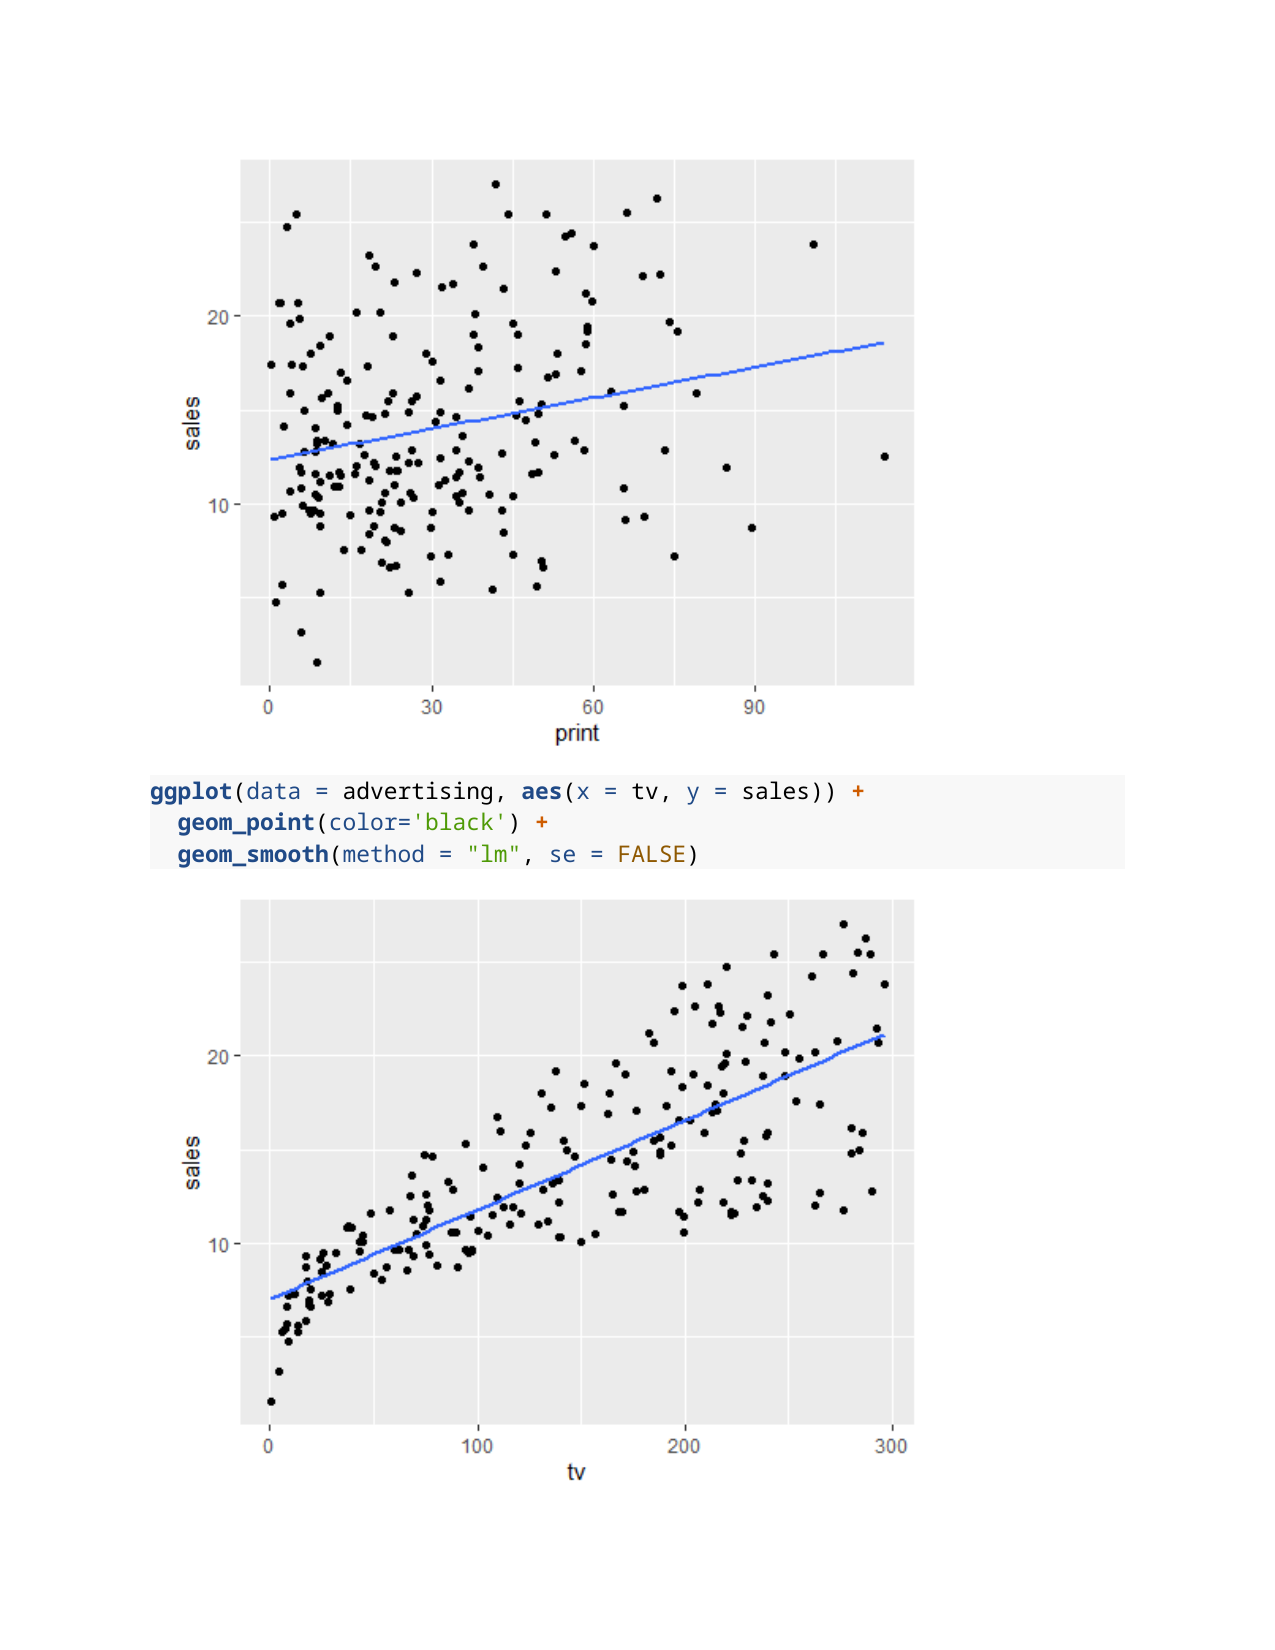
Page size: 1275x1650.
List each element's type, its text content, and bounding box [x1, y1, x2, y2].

picture [168, 889, 927, 1496]
text ggplot(data = advertising, aes(x = tv, y = sales)) + geom_point(color='black') + geom_smooth(method = "lm", se = FALSE) [549, 775, 1125, 869]
picture [168, 150, 927, 757]
